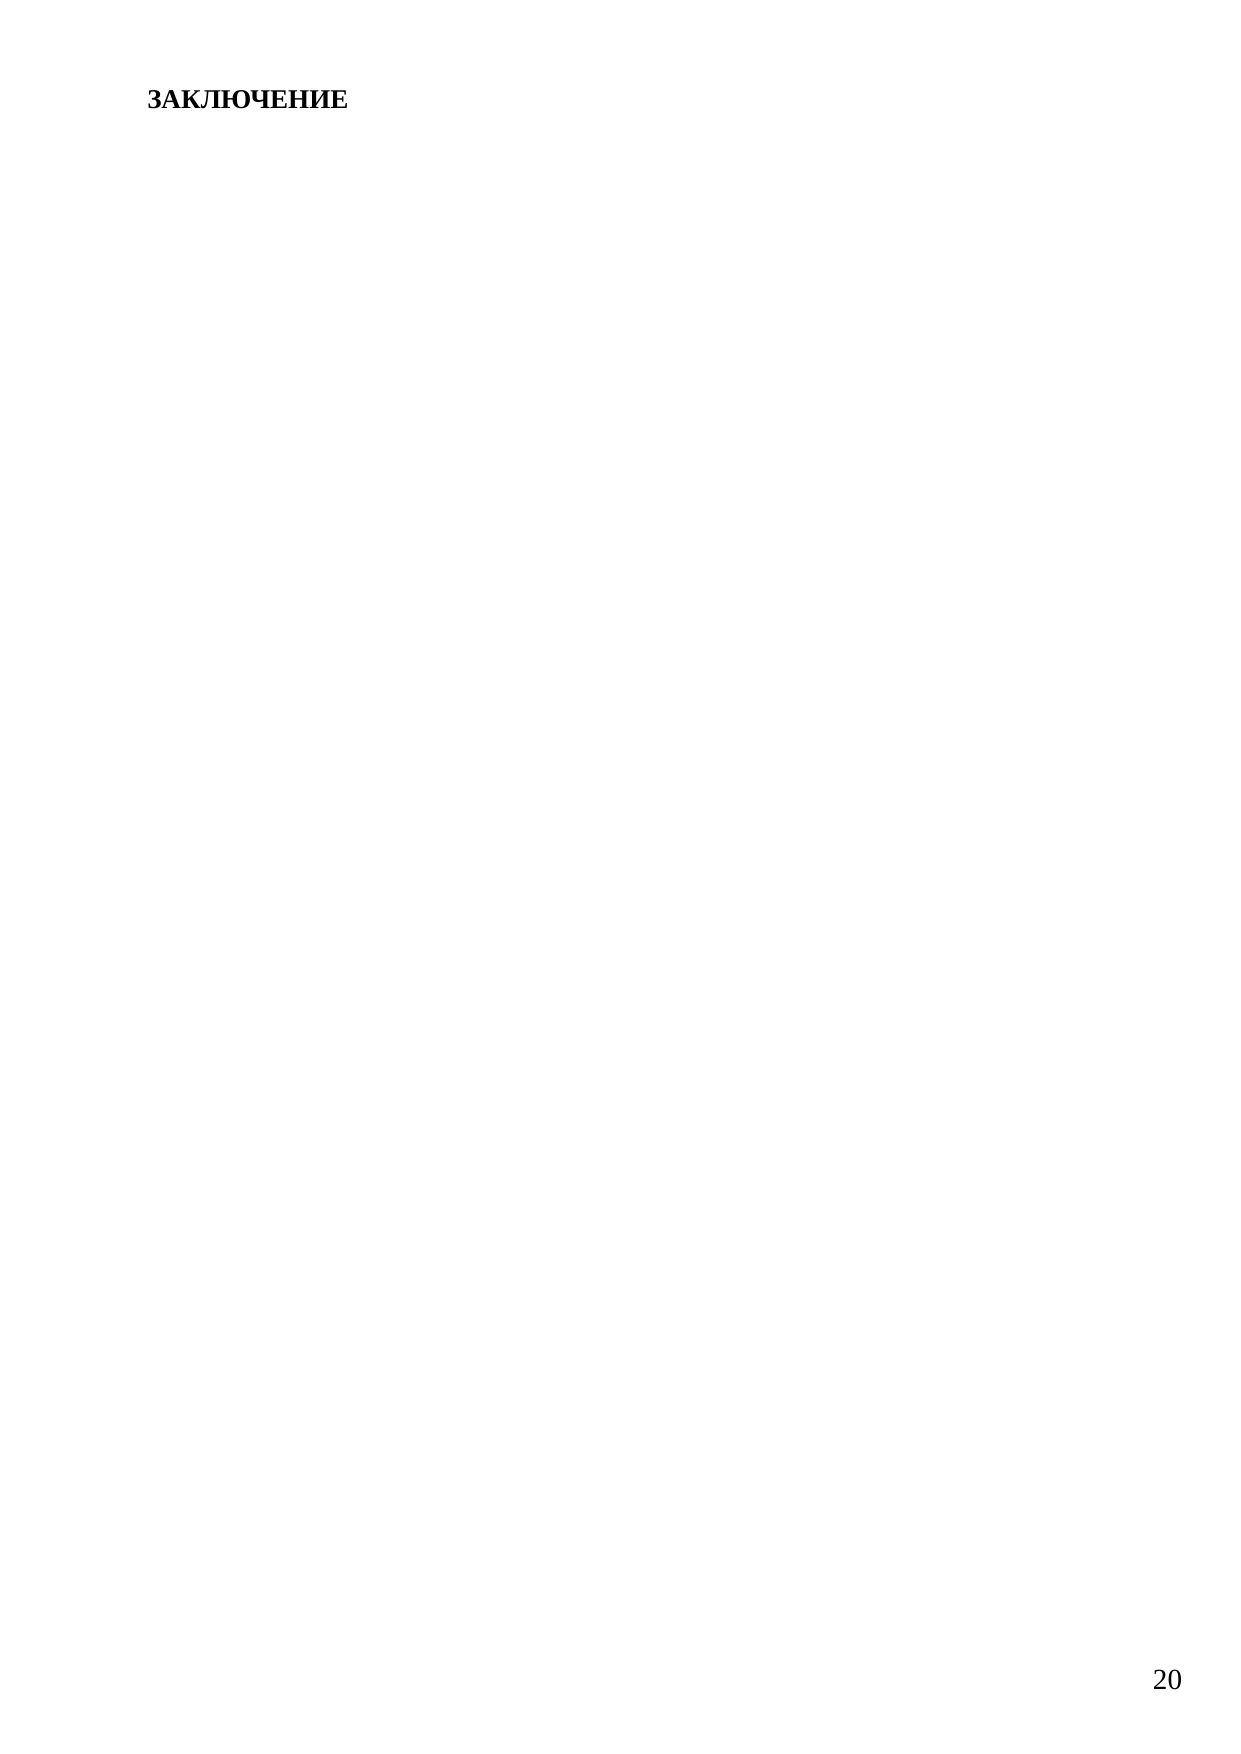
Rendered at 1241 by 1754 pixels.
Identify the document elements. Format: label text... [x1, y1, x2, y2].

subtitle Заключение [147, 83, 1182, 115]
